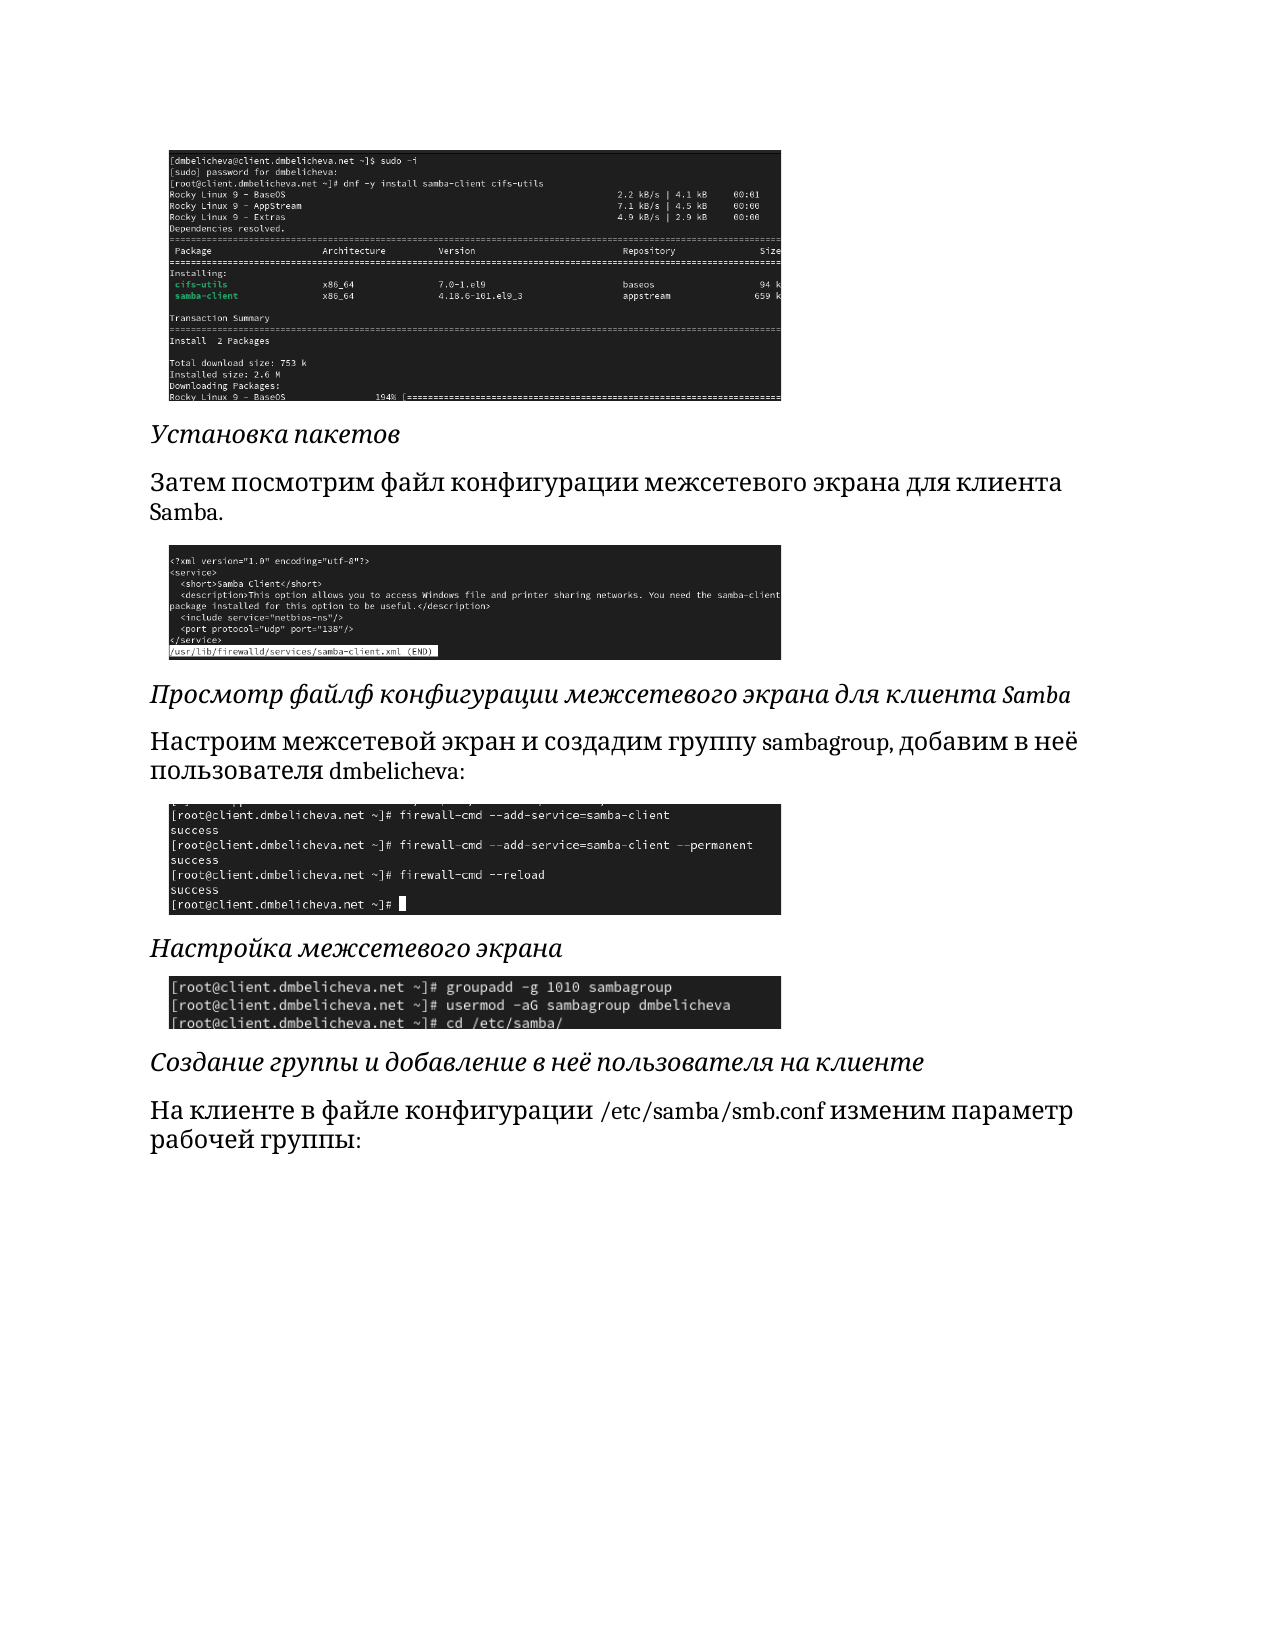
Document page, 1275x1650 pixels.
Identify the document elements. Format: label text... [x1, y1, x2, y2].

text Установка пакетов [150, 421, 1125, 450]
text На клиенте в файле конфигурации /etc/samba/smb.conf изменим параметр рабочей группы: [150, 1097, 1125, 1154]
text Создание группы и добавление в неё пользователя на клиенте [150, 1049, 1125, 1078]
text Просмотр файлф конфигурации межсетевого экрана для клиента Samba [150, 681, 1125, 709]
picture [168, 804, 782, 915]
picture [168, 545, 782, 660]
text Затем посмотрим файл конфигурации межсетевого экрана для клиента Samba. [150, 469, 1125, 526]
picture [168, 976, 782, 1029]
picture [168, 150, 782, 401]
text Настроим межсетевой экран и создадим группу sambagroup, добавим в неё пользователя dmbelicheva: [150, 728, 1125, 786]
text Настройка межсетевого экрана [150, 935, 1125, 964]
